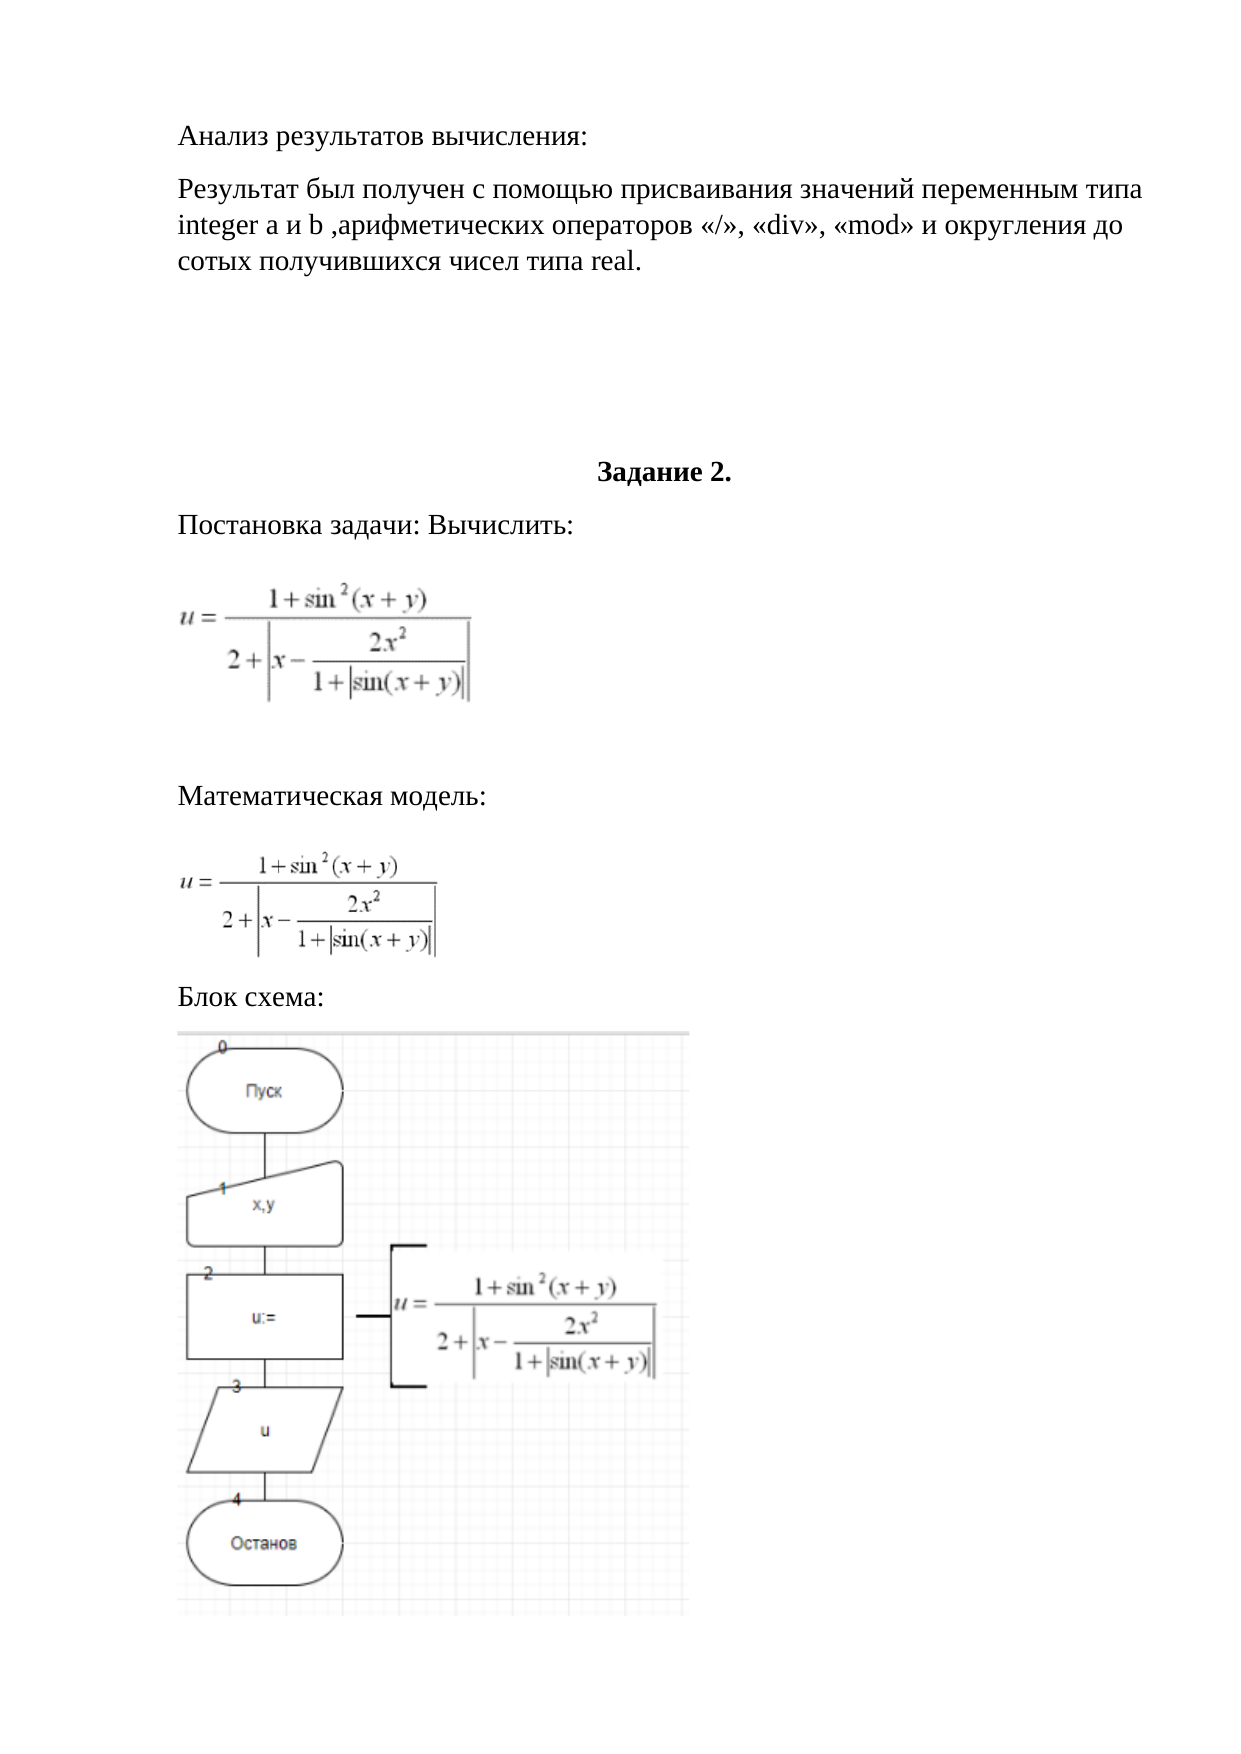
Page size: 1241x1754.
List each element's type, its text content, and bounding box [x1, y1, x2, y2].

text Постановка задачи: Вычислить: [177, 507, 1152, 541]
picture [177, 560, 478, 706]
text Анализ результатов вычисления: [177, 118, 1152, 152]
text Результат был получен с помощью присваивания значений переменным типа integer a и b ,арифметических операторов «/», «div», «mod» и округления до сотых получившихся чисел типа real. [177, 171, 1152, 277]
text Задание 2. [177, 454, 1152, 488]
text Блок схема: [177, 979, 1152, 1012]
text Математическая модель: [177, 778, 1152, 811]
picture [177, 830, 443, 960]
picture [177, 1031, 690, 1616]
